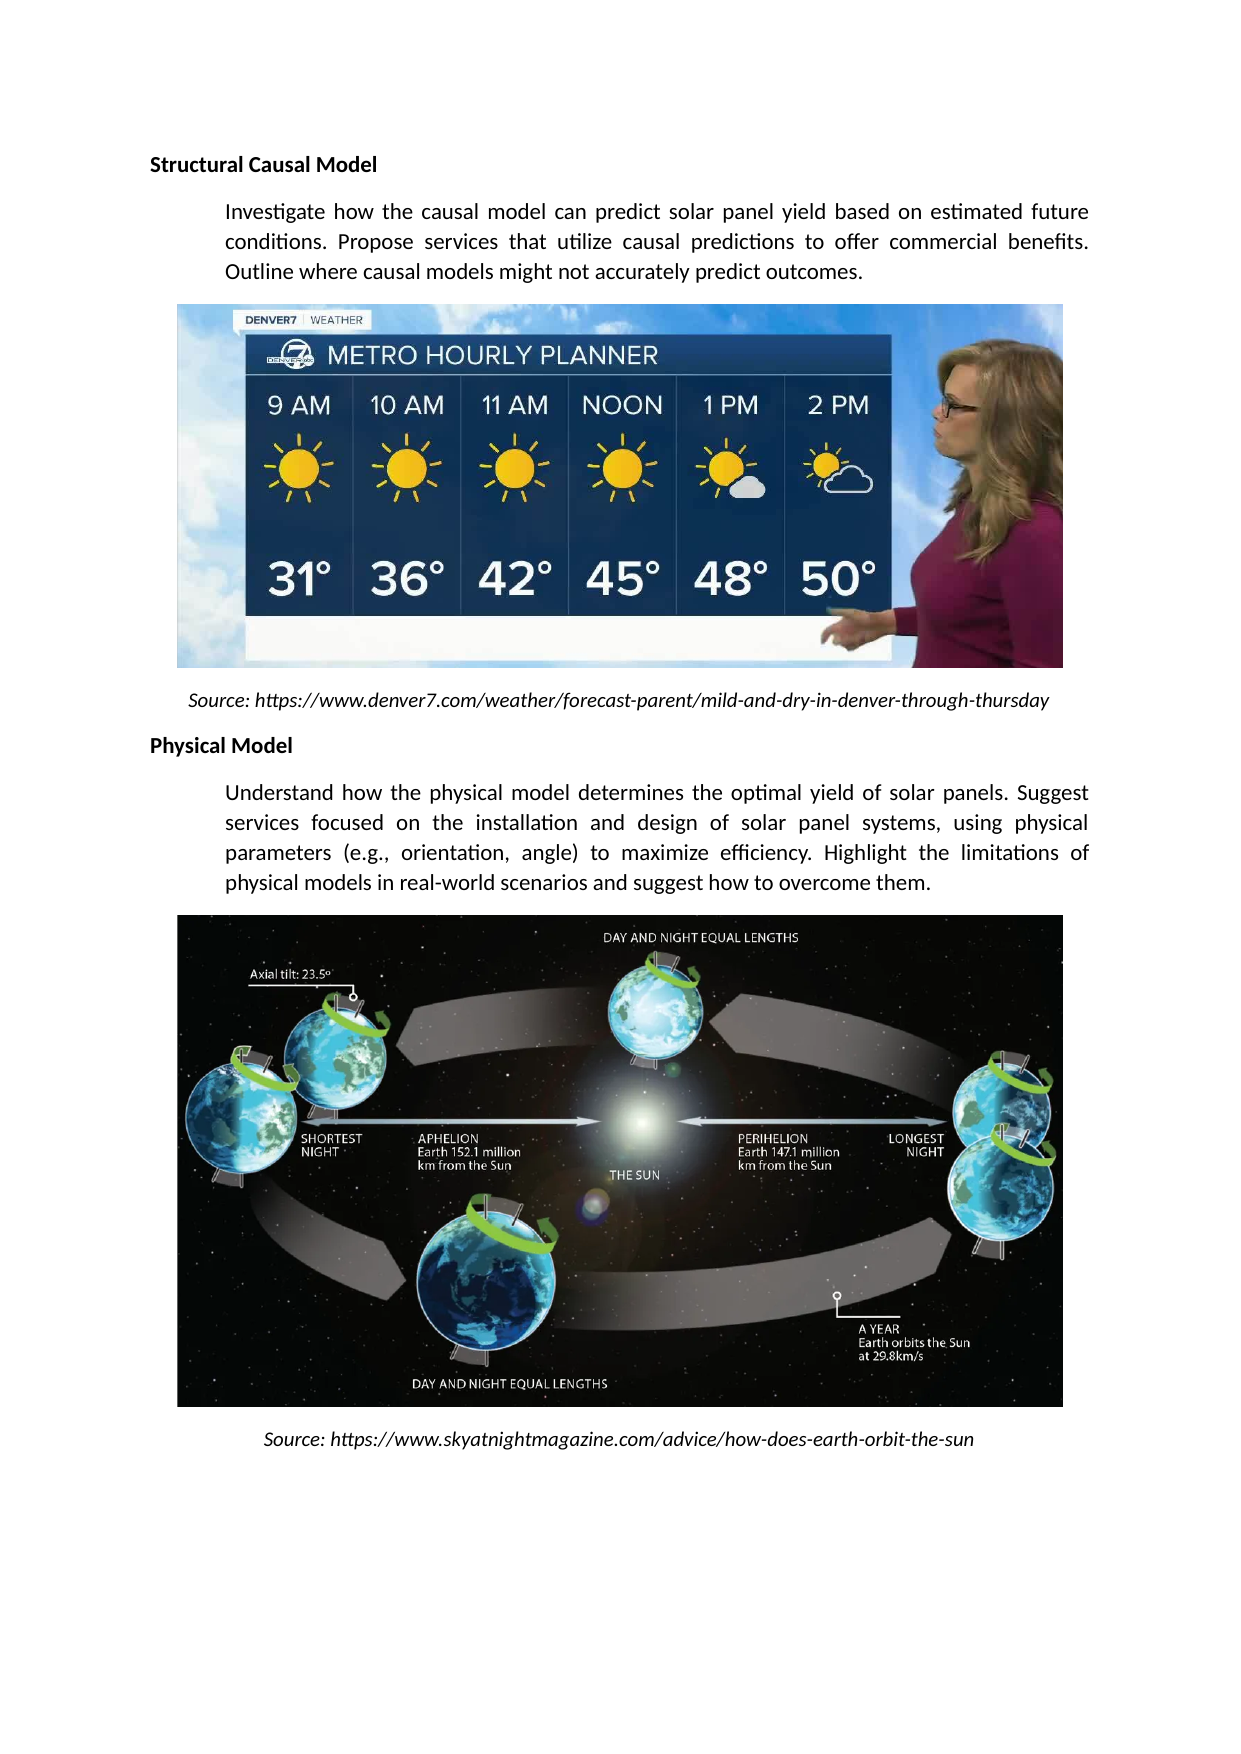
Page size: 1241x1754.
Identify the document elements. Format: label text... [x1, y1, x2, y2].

text Physical Model [150, 731, 1090, 759]
text Investigate how the causal model can predict solar panel yield based on estimated future conditions. Propose services that utilize causal predictions to offer commercial benefits. Outline where causal models might not accurately predict outcomes. [225, 197, 1090, 285]
text Structural Causal Model [150, 150, 1090, 178]
picture [177, 304, 1063, 668]
text Understand how the physical model determines the optimal yield of solar panels. Suggest services focused on the installation and design of solar panel systems, using physical parameters (e.g., orientation, angle) to maximize efficiency. Highlight the limitations of physical models in real-world scenarios and suggest how to overcome them. [225, 778, 1090, 896]
text Source: https://www.denver7.com/weather/forecast-parent/mild-and-dry-in-denver-through-thursday [150, 687, 1090, 712]
text Source: https://www.skyatnightmagazine.com/advice/how-does-earth-orbit-the-sun [150, 1426, 1090, 1451]
picture [177, 915, 1063, 1407]
